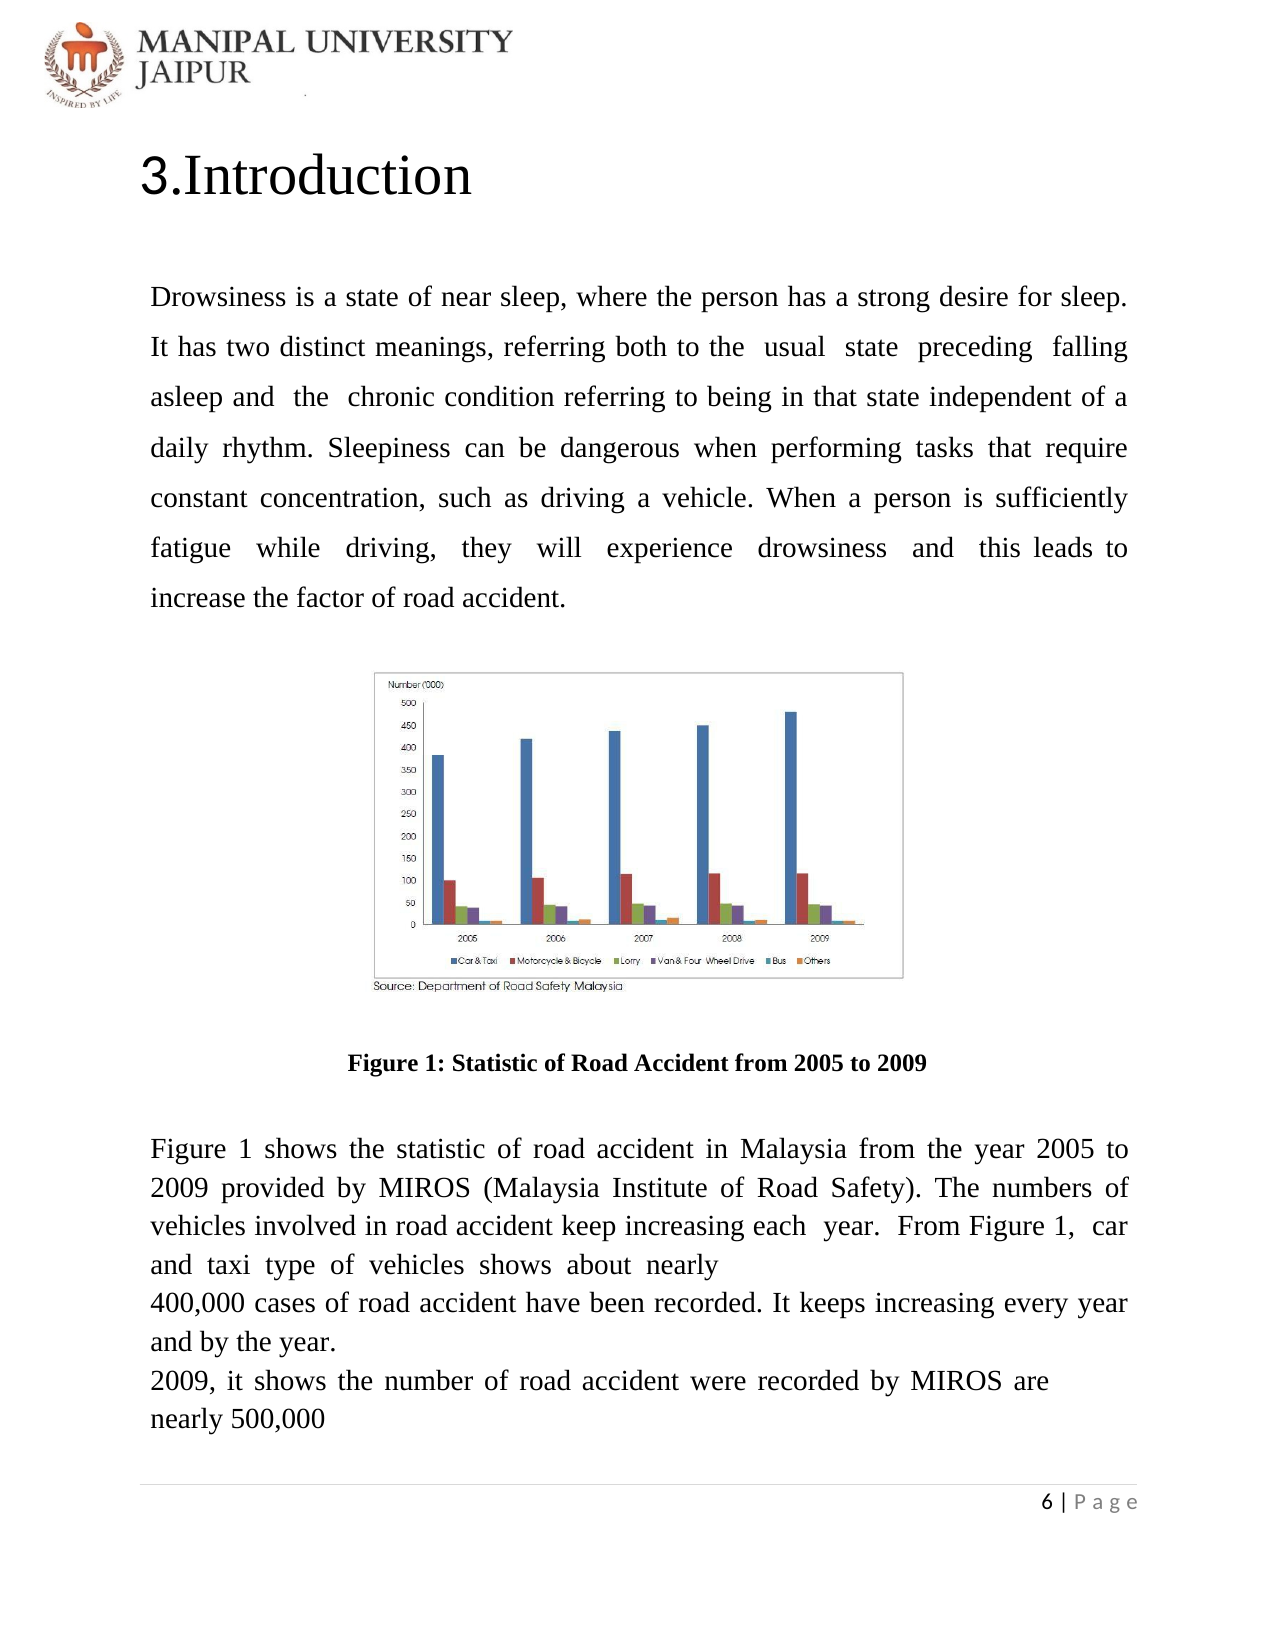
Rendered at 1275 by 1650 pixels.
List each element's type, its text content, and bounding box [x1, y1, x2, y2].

picture [365, 665, 912, 994]
text Figure 1: Statistic of Road Accident from 2005 to 2009 [345, 1048, 929, 1077]
picture [44, 22, 513, 108]
text 3.Introduction [139, 137, 1137, 209]
text 2009, it shows the number of road accident were recorded by MIROS are nearly 500,000 [150, 1363, 1050, 1435]
text 400,000 cases of road accident have been recorded. It keeps increasing every year and by the year. [150, 1286, 1129, 1358]
text Figure 1 shows the statistic of road accident in Malaysia from the year 2005 to 2009 provided by MIROS (Malaysia Institute of Road Safety). The numbers of vehicles involved in road accident keep increasing each year. From Figure 1, car and taxi type of vehicles shows about nearly [150, 1131, 1130, 1281]
text Drowsiness is a state of near sleep, where the person has a strong desire for sleep. It has two distinct meanings, referring both to the usual state preceding falling asleep and the chronic condition referring to being in that state independent of a daily rhythm. Sleepiness can be dangerous when performing tasks that require constant concentration, such as driving a vehicle. When a person is sufficiently fatigue while driving, they will experience drowsiness and this leads to increase the factor of road accident. [150, 279, 1129, 614]
